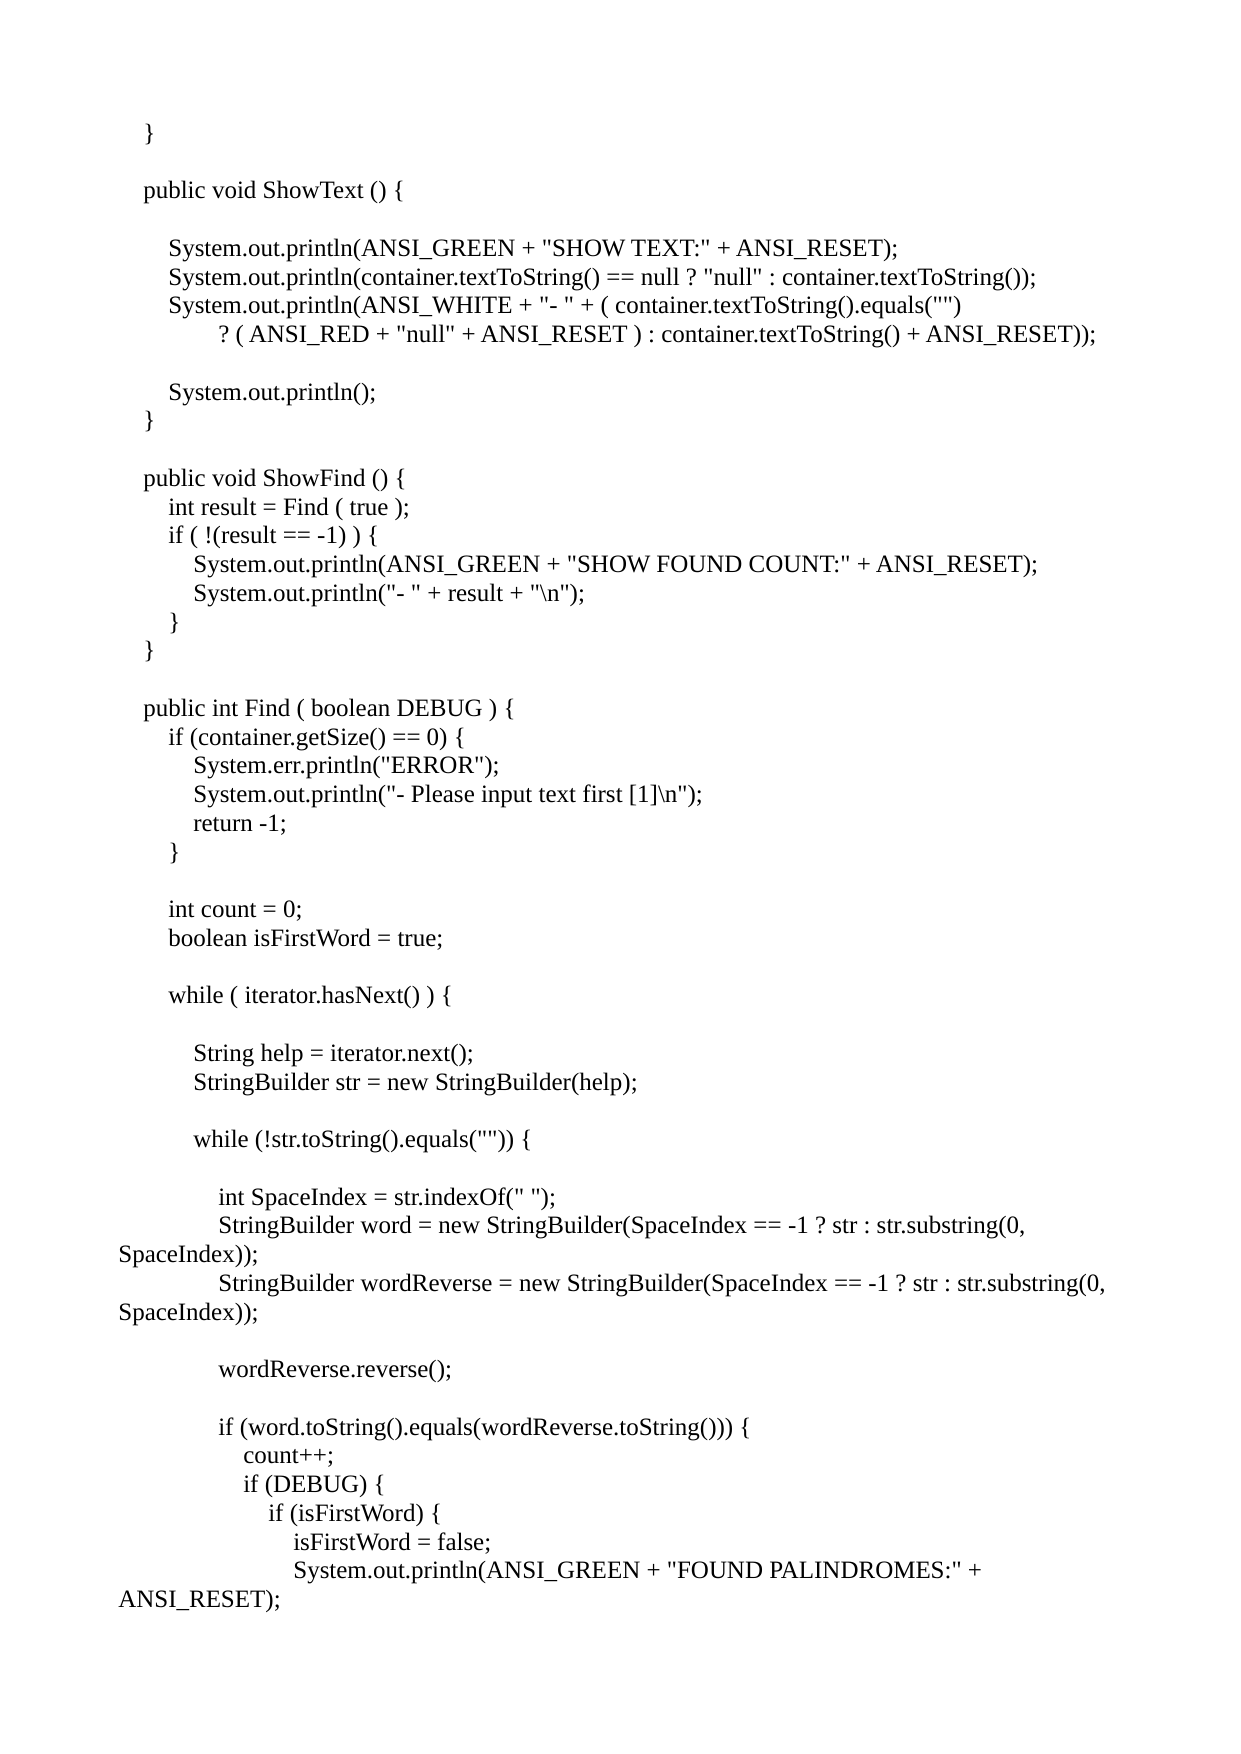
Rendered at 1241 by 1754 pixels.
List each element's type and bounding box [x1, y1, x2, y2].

text [118, 118, 1122, 1613]
